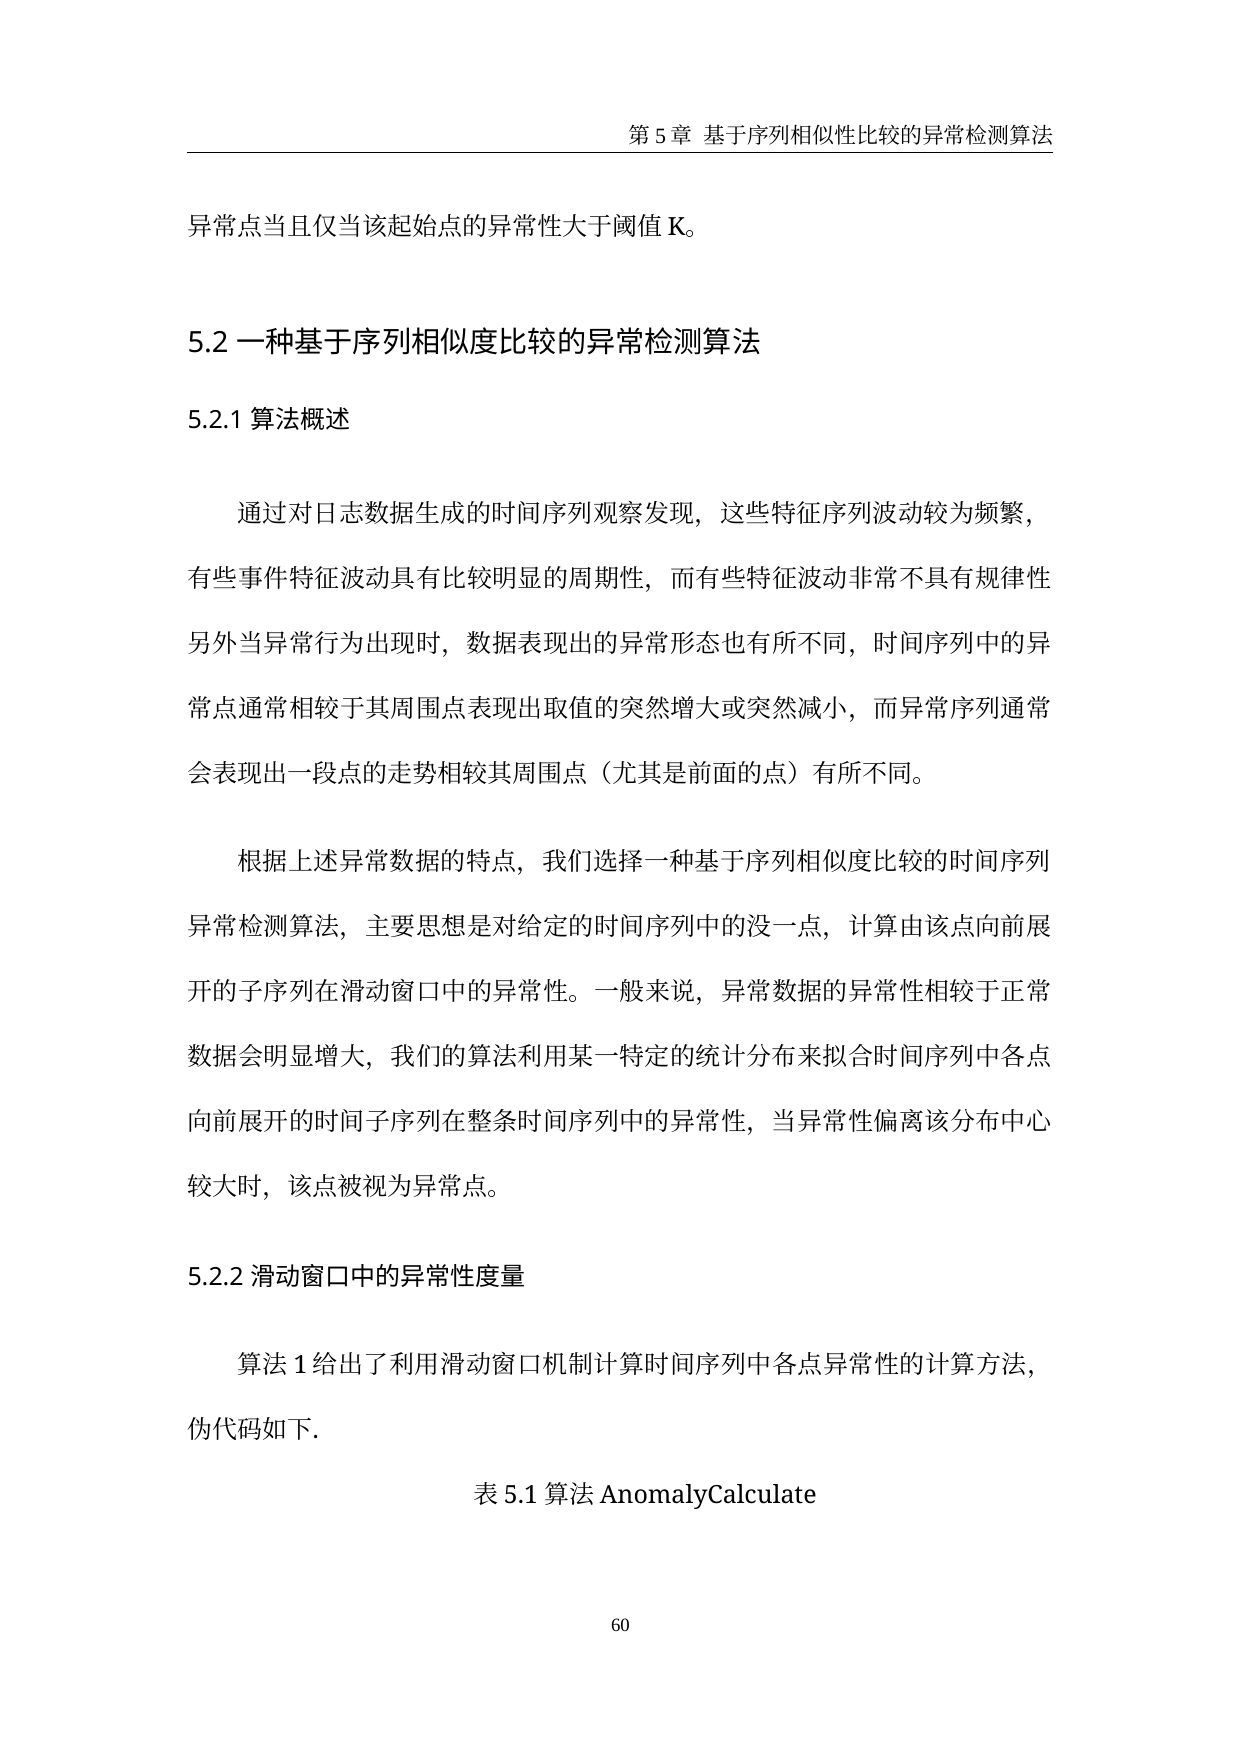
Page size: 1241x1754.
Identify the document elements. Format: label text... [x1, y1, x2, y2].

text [187, 192, 1053, 257]
text 根据上述异常数据的特点，我们选择一种基于序列相似度比较的时间序列异常检测算法，主要思想是对给定的时间序列中的没一点，计算由该点向前展开的子序列在滑动窗口中的异常性。一般来说，异常数据的异常性相较于正常数据会明显增大，我们的算法利用某一特定的统计分布来拟合时间序列中各点向前展开的时间子序列在整条时间序列中的异常性，当异常性偏离该分布中心较大时，该点被视为异常点。 [187, 827, 1053, 1217]
text 通过对日志数据生成的时间序列观察发现，这些特征序列波动较为频繁，有些事件特征波动具有比较明显的周期性，而有些特征波动非常不具有规律性，另外当异常行为出现时，数据表现出的异常形态也有所不同，时间序列中的异常点通常相较于其周围点表现出取值的突然增大或突然减小，而异常序列通常会表现出一段点的走势相较其周围点（尤其是前面的点）有所不同。 [187, 480, 1053, 805]
text 表5.1 算法AnomalyCalculate [187, 1460, 1053, 1525]
text 5.2.1 算法概述 [187, 385, 1053, 450]
text 5.2.2 滑动窗口中的异常性度量 [187, 1242, 1053, 1307]
text 算法1给出了利用滑动窗口机制计算时间序列中各点异常性的计算方法，伪代码如下. [187, 1330, 1053, 1460]
text 5.2 一种基于序列相似度比较的异常检测算法 [187, 307, 1053, 372]
